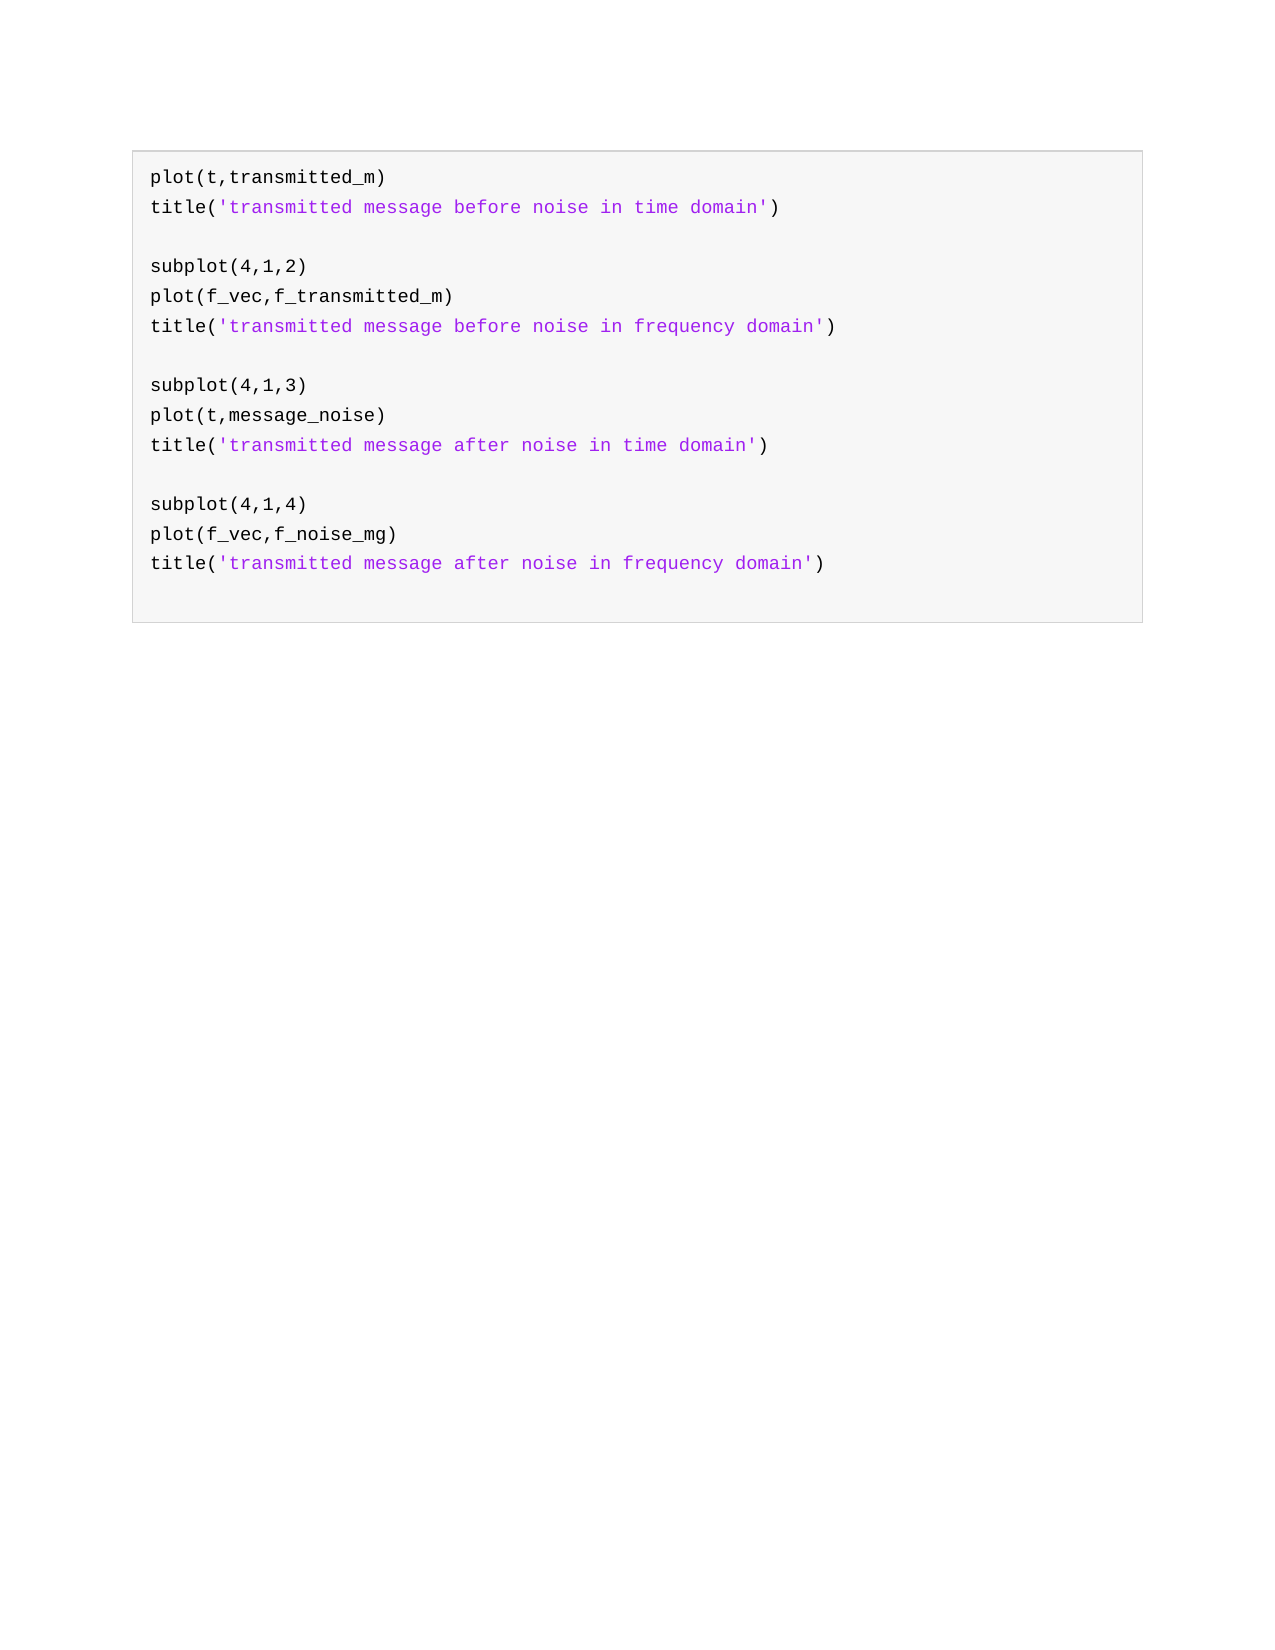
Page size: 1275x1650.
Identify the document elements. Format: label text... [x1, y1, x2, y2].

text subplot(4,1,2) [133, 239, 1142, 269]
text title('transmitted message after noise in time domain') [133, 417, 1142, 447]
text plot(t,message_noise) [133, 387, 1142, 417]
text plot(f_vec,f_transmitted_m) [133, 269, 1142, 298]
text plot(f_vec,f_noise_mg) [133, 506, 1142, 536]
text title('transmitted message before noise in time domain') [133, 180, 1142, 209]
text subplot(4,1,4) [133, 477, 1142, 506]
text subplot(4,1,3) [133, 358, 1142, 387]
text title('transmitted message before noise in frequency domain') [133, 298, 1142, 328]
text plot(t,transmitted_m) [133, 152, 1142, 180]
text title('transmitted message after noise in frequency domain') [133, 536, 1142, 566]
